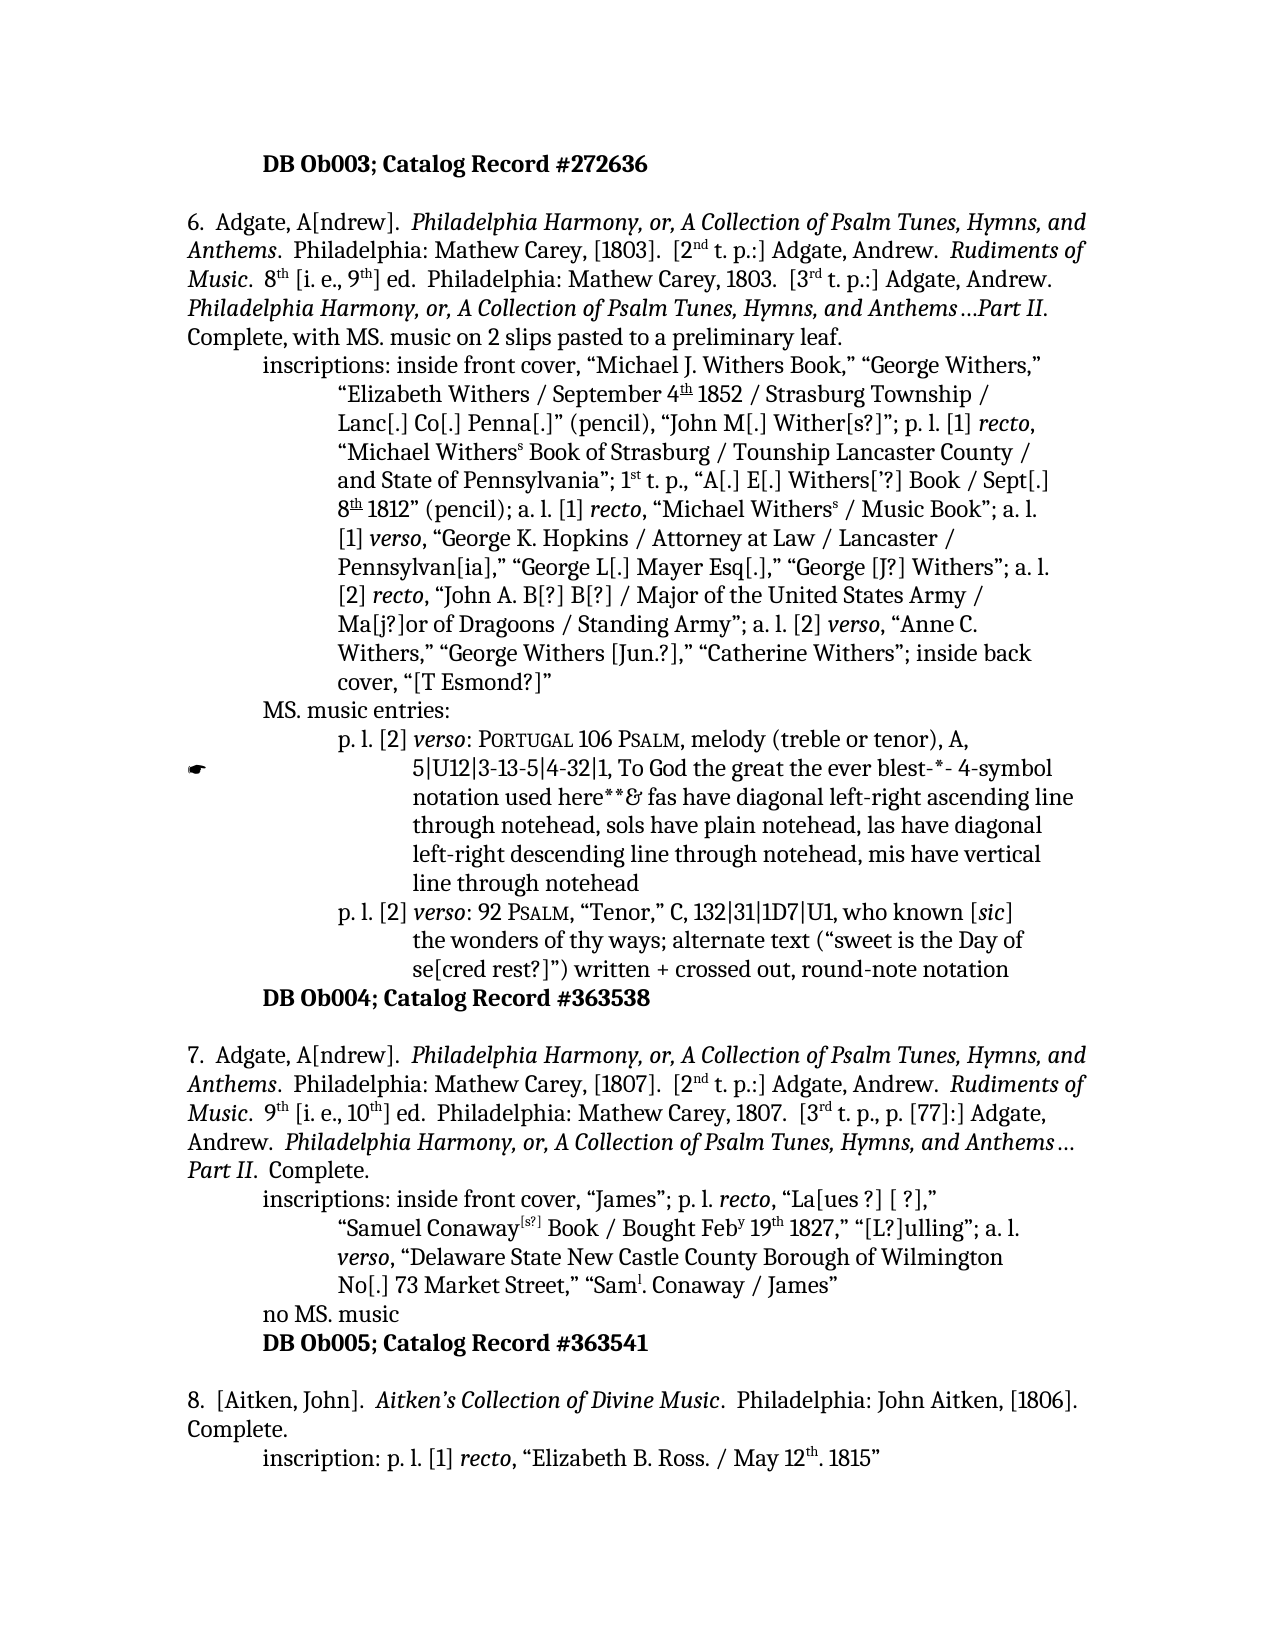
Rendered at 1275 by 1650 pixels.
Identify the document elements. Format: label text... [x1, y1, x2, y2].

text the wonders of thy ways; alternate text (“sweet is the Day of [187, 926, 1087, 955]
text inscriptions: inside front cover, “Michael J. Withers Book,” “George Withers,” [187, 351, 1087, 380]
text p. l. [2] verso: Portugal 106 Psalm, melody (treble or tenor), A, [187, 725, 1087, 754]
text 7. Adgate, A[ndrew]. Philadelphia Harmony, or, A Collection of Psalm Tunes, Hymns, and Anthems. Philadelphia: Mathew Carey, [1807]. [2nd t. p.:] Adgate, Andrew. Rudiments of Music. 9th [i. e., 10th] ed. Philadelphia: Mathew Carey, 1807. [3rd t. p., p. [77]:] Adgate, Andrew. Philadelphia Harmony, or, A Collection of Psalm Tunes, Hymns, and Anthems…Part II. Complete. [187, 1041, 1087, 1185]
text Pennsylvan[ia],” “George L[.] Mayer Esq[.],” “George [J?] Withers”; a. l. [187, 552, 1087, 581]
text se[cred rest?]”) written + crossed out, round-note notation [187, 955, 1087, 984]
text and State of Pennsylvania”; 1st t. p., “A[.] E[.] Withers[’?] Book / Sept[.] [187, 466, 1087, 495]
text Lanc[.] Co[.] Penna[.]” (pencil), “John M[.] Wither[s?]”; p. l. [1] recto, [187, 409, 1087, 437]
text line through notehead [187, 869, 1087, 897]
text “Michael Witherss Book of Strasburg / Tounship Lancaster County / [187, 437, 1087, 466]
text inscriptions: inside front cover, “James”; p. l. recto, “La[ues ?] [ ?],” [187, 1185, 1087, 1214]
text cover, “[T Esmond?]” [187, 667, 1087, 696]
text No[.] 73 Market Street,” “Saml. Conaway / James” [187, 1271, 1087, 1300]
text 8. [Aitken, John]. Aitken’s Collection of Divine Music. Philadelphia: John Aitken, [1806]. Complete. [187, 1386, 1087, 1444]
text through notehead, sols have plain notehead, las have diagonal [187, 811, 1087, 840]
text “Elizabeth Withers / September 4th 1852 / Strasburg Township / [187, 380, 1087, 409]
text inscription: p. l. [1] recto, “Elizabeth B. Ross. / May 12th. 1815” [187, 1444, 1087, 1472]
text “Samuel Conaway[s?] Book / Bought Feby 19th 1827,” “[L?]ulling”; a. l. [187, 1214, 1087, 1242]
text no MS. music [187, 1300, 1087, 1329]
text [1] verso, “George K. Hopkins / Attorney at Law / Lancaster / [187, 524, 1087, 552]
text Withers,” “George Withers [Jun.?],” “Catherine Withers”; inside back [187, 639, 1087, 667]
text [2] recto, “John A. B[?] B[?] / Major of the United States Army / [187, 581, 1087, 610]
text Ma[j?]or of Dragoons / Standing Army”; a. l. [2] verso, “Anne C. [187, 610, 1087, 639]
text 5|U12|3-13-5|4-32|1, To God the great the ever blest-*- 4-symbol [187, 754, 1087, 782]
text DB Ob005; Catalog Record #363541 [187, 1329, 1087, 1357]
text verso, “Delaware State New Castle County Borough of Wilmington [187, 1242, 1087, 1271]
text left-right descending line through notehead, mis have vertical [187, 840, 1087, 869]
text notation used here**& fas have diagonal left-right ascending line [187, 782, 1087, 811]
text MS. music entries: [187, 696, 1087, 725]
text DB Ob003; Catalog Record #272636 [187, 150, 1087, 179]
text DB Ob004; Catalog Record #363538 [187, 984, 1087, 1012]
text 8th 1812” (pencil); a. l. [1] recto, “Michael Witherss / Music Book”; a. l. [187, 495, 1087, 524]
text p. l. [2] verso: 92 Psalm, “Tenor,” C, 132|31|1D7|U1, who known [sic] [187, 897, 1087, 926]
